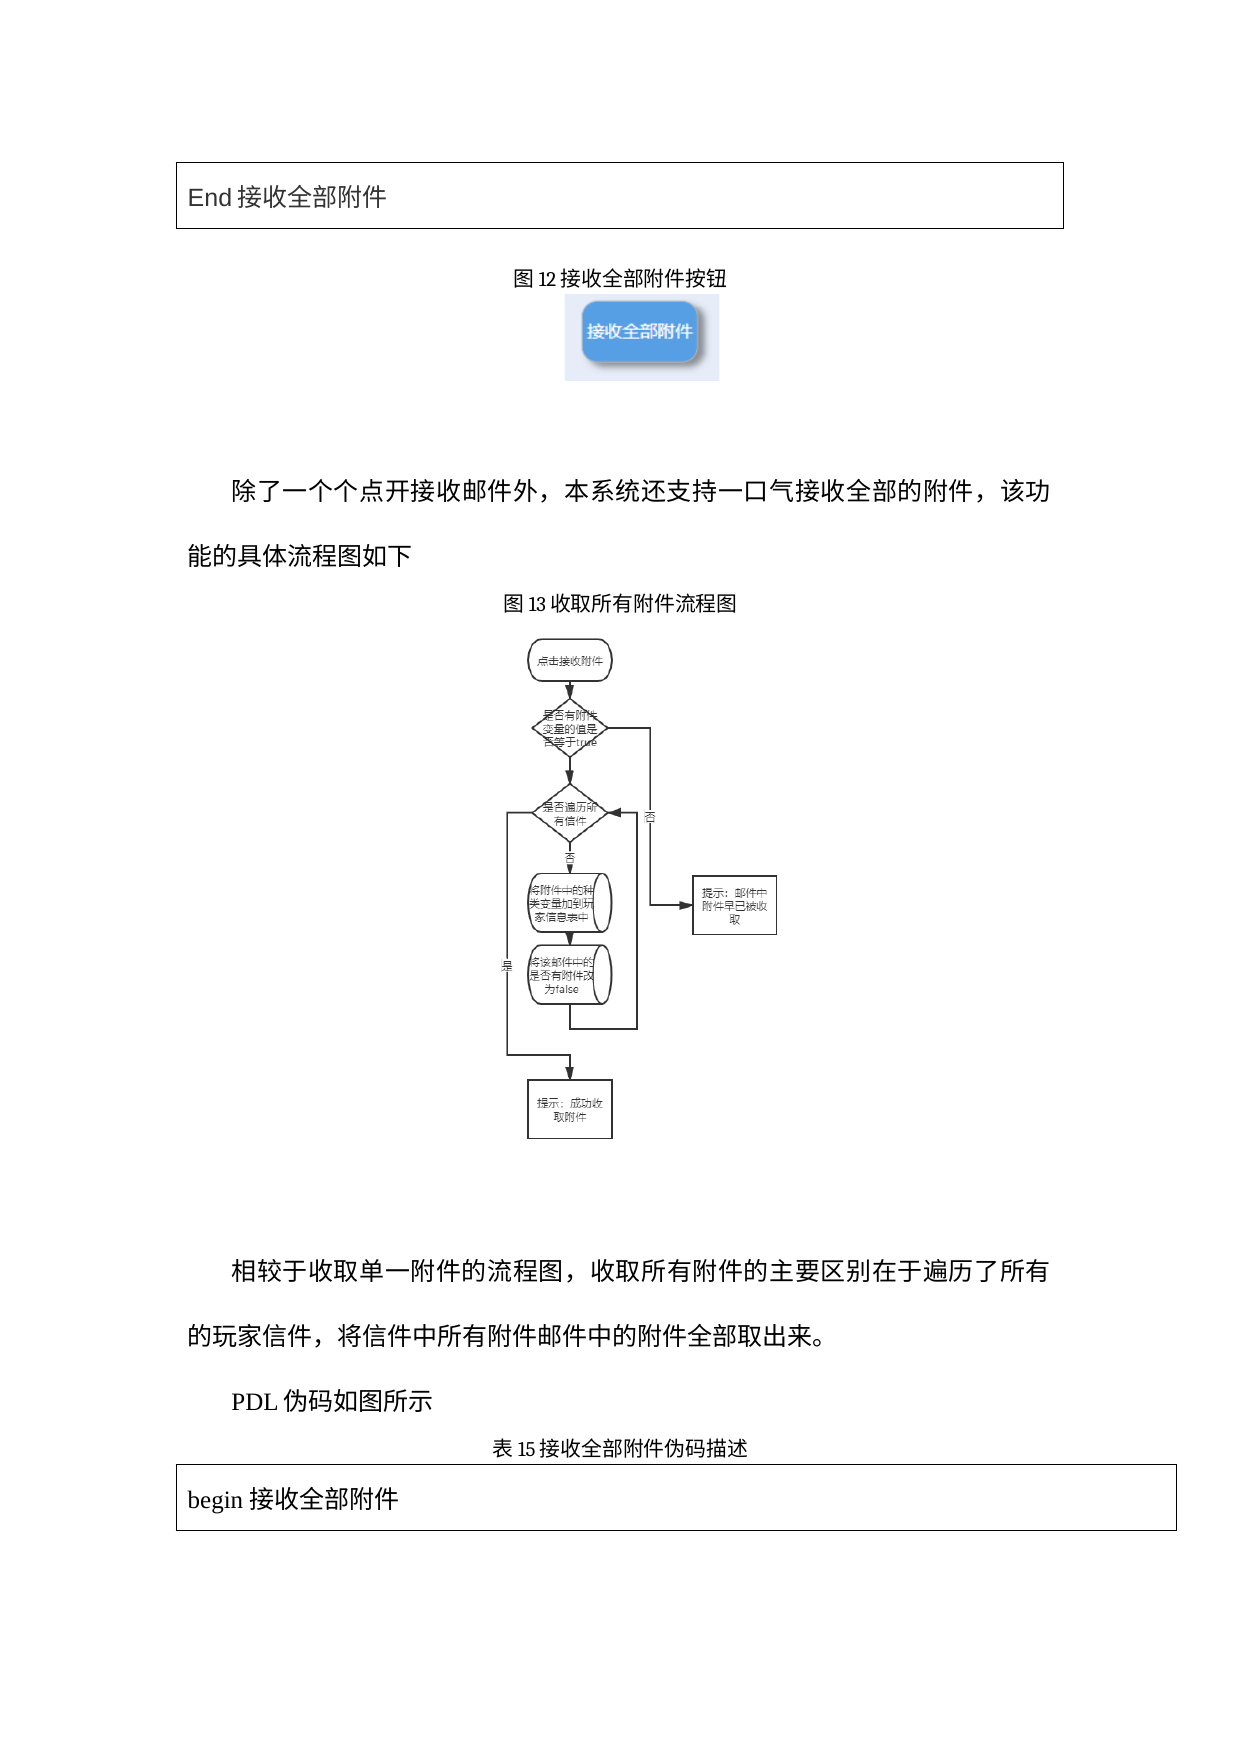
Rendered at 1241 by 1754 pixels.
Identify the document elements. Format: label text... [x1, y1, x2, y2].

picture [564, 294, 720, 381]
text 图 13收取所有附件流程图 [187, 587, 1053, 619]
text 图 12接收全部附件按钮 [187, 262, 1053, 294]
text 相较于收取单一附件的流程图，收取所有附件的主要区别在于遍历了所有的玩家信件，将信件中所有附件邮件中的附件全部取出来。 [187, 1237, 1053, 1367]
text 表 15接收全部附件伪码描述 [187, 1432, 1053, 1464]
text 除了一个个点开接收邮件外，本系统还支持一口气接收全部的附件，该功能的具体流程图如下 [187, 457, 1053, 587]
picture [487, 619, 797, 1159]
text PDL伪码如图所示 [187, 1367, 1053, 1432]
